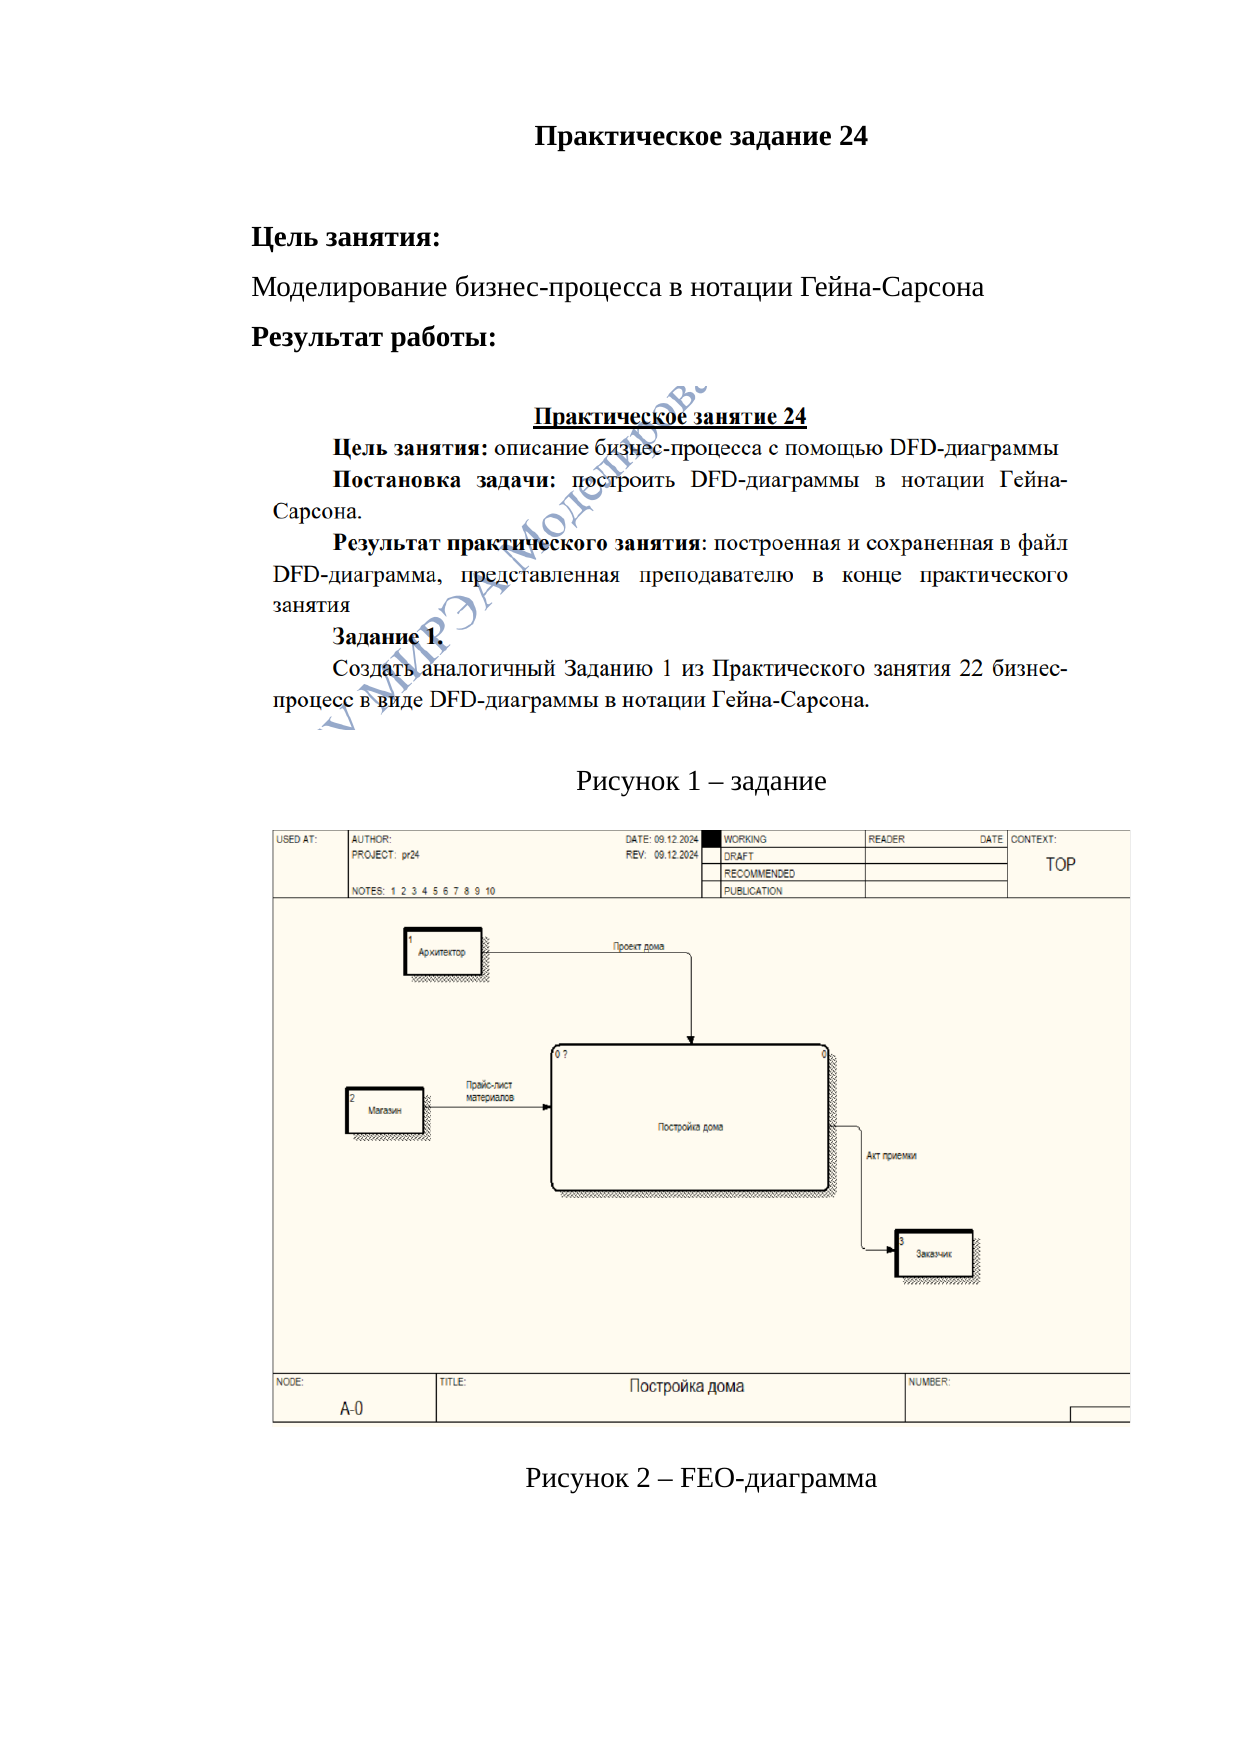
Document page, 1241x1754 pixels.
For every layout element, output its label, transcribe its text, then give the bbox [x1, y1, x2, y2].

text Цель занятия: [177, 219, 1152, 252]
picture [251, 386, 1087, 730]
text Рисунок 1 – задание [177, 763, 1152, 797]
text Рисунок 2 – FEO-диаграмма [177, 1460, 1152, 1494]
text Практическое задание 24 [177, 118, 1152, 152]
text Моделирование бизнес-процесса в нотации Гейна-Сарсона [177, 269, 1152, 303]
picture [272, 830, 1130, 1427]
text Результат работы: [177, 319, 1152, 353]
